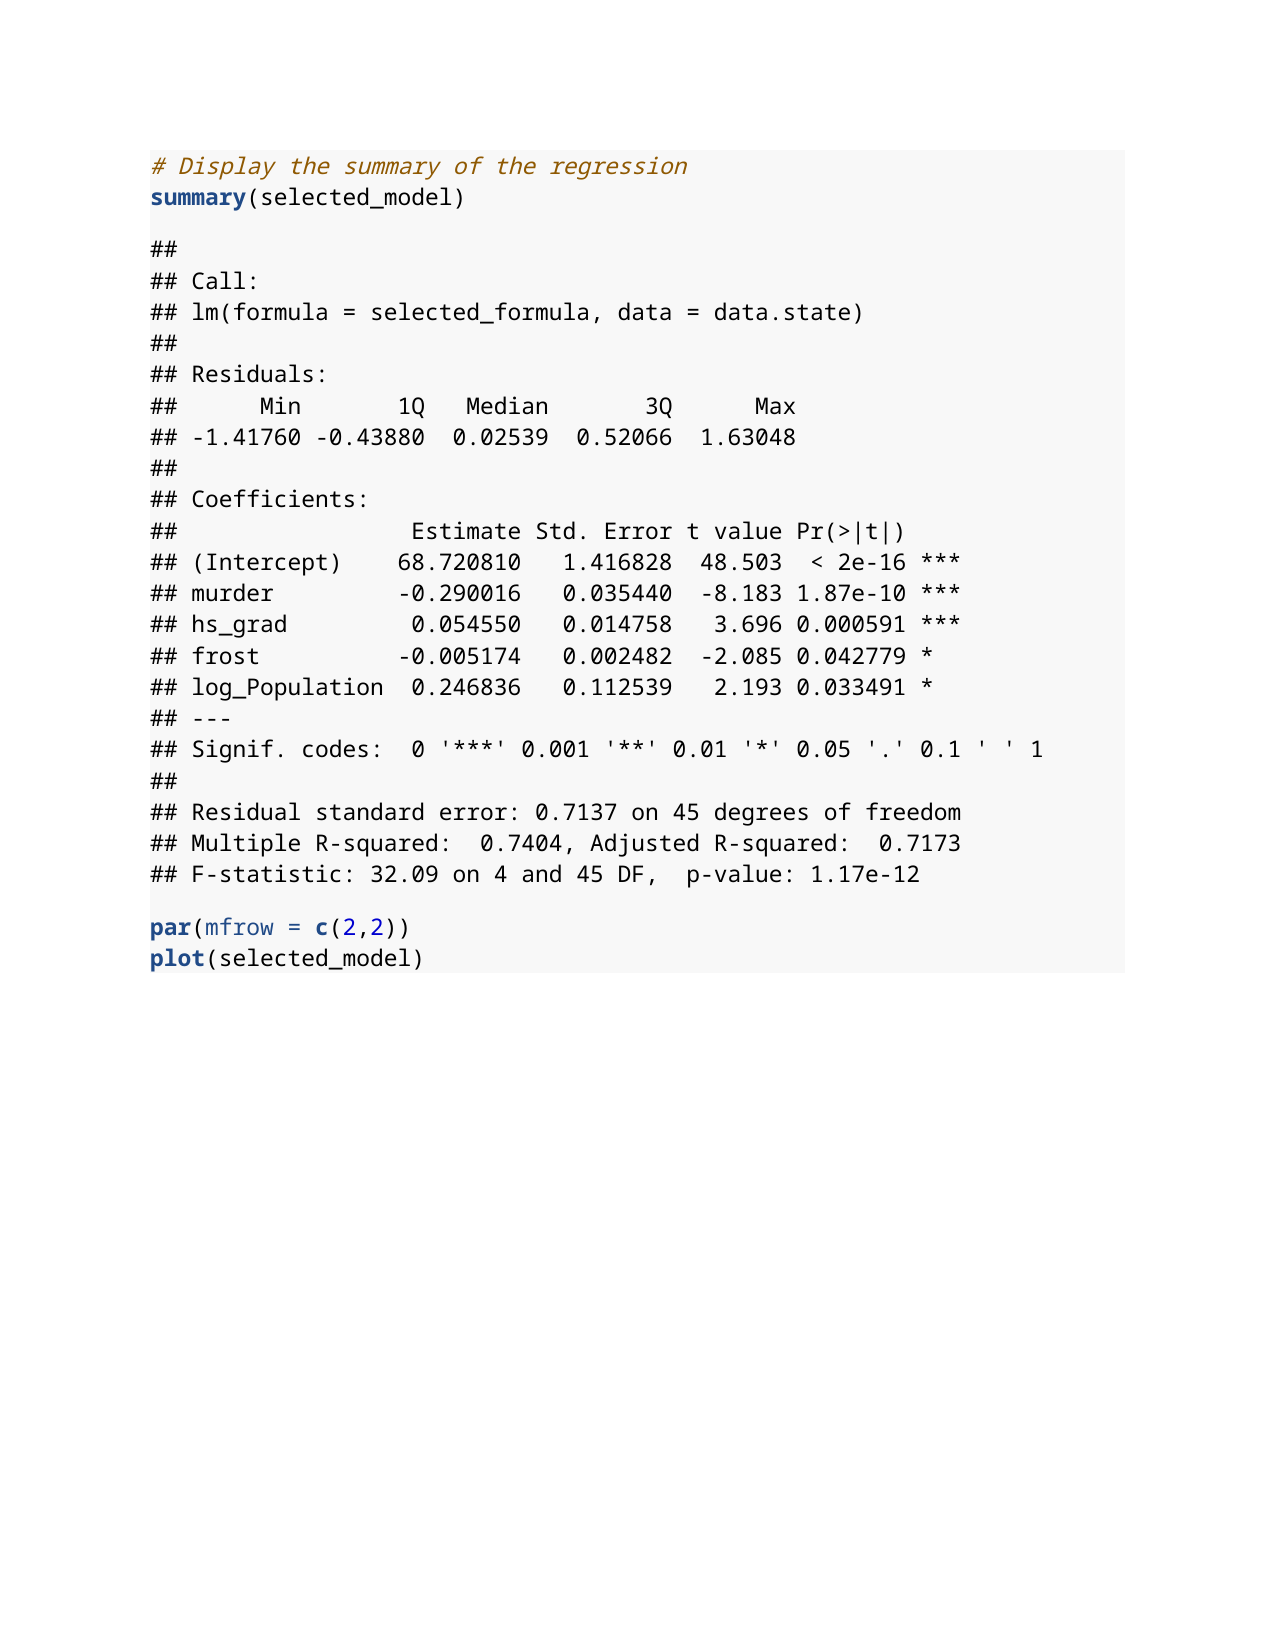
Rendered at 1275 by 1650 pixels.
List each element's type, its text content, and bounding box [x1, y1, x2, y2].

text ## ## Call: ## lm(formula = selected_formula, data = data.state) ## ## Residuals: ## Min 1Q Median 3Q Max ## -1.41760 -0.43880 0.02539 0.52066 1.63048 ## ## Coefficients: ## Estimate Std. Error t value Pr(>|t|) ## (Intercept) 68.720810 1.416828 48.503 < 2e-16 *** ## murder -0.290016 0.035440 -8.183 1.87e-10 *** ## hs_grad 0.054550 0.014758 3.696 0.000591 *** ## frost -0.005174 0.002482 -2.085 0.042779 * ## log_Population 0.246836 0.112539 2.193 0.033491 * ## --- ## Signif. codes: 0 '***' 0.001 '**' 0.01 '*' 0.05 '.' 0.1 ' ' 1 ## ## Residual standard error: 0.7137 on 45 degrees of freedom ## Multiple R-squared: 0.7404, Adjusted R-squared: 0.7173 ## F-statistic: 32.09 on 4 and 45 DF, p-value: 1.17e-12 [150, 233, 1125, 889]
text par(mfrow = c(2,2)) plot(selected_model) [411, 910, 1125, 973]
